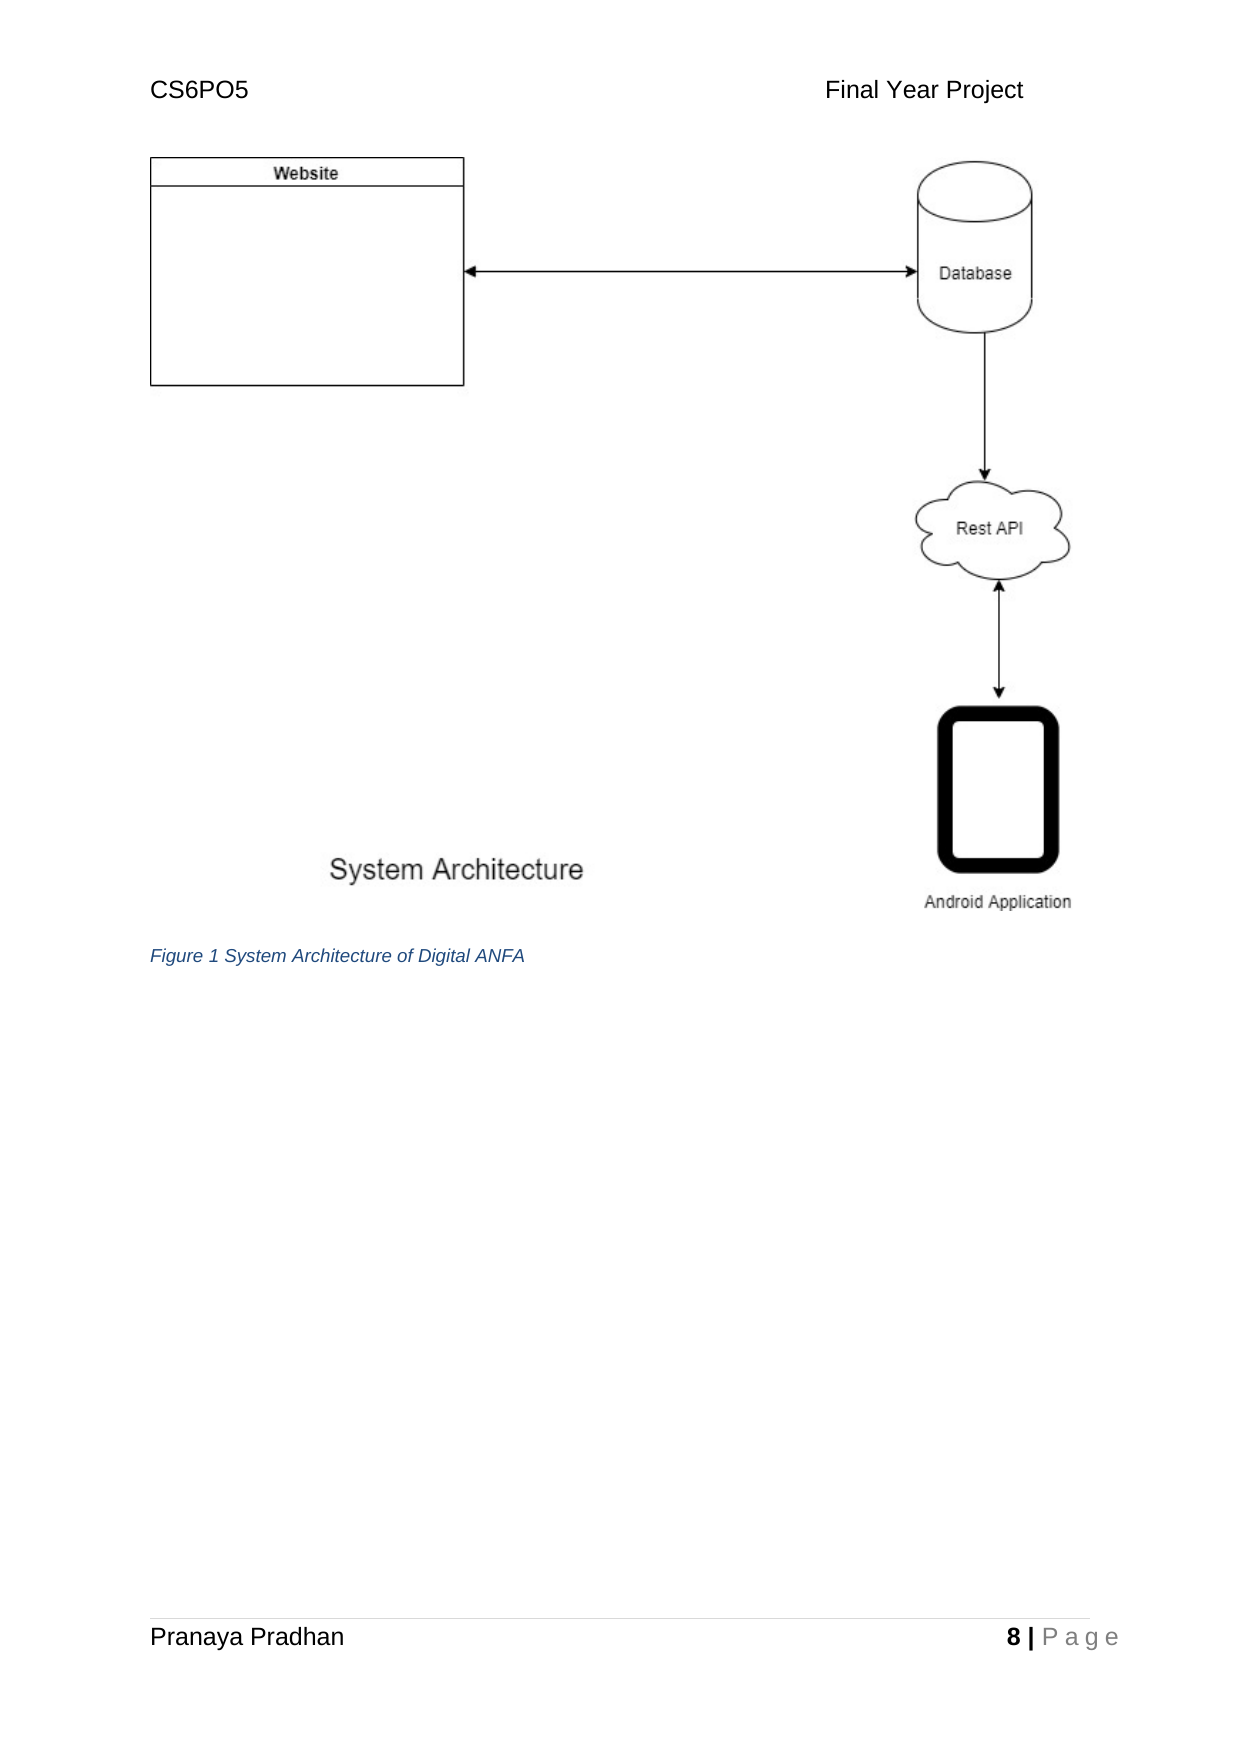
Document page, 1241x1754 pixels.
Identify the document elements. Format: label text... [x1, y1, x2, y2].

text Figure 1 System Architecture of Digital ANFA [150, 945, 1090, 967]
picture [150, 157, 1091, 911]
